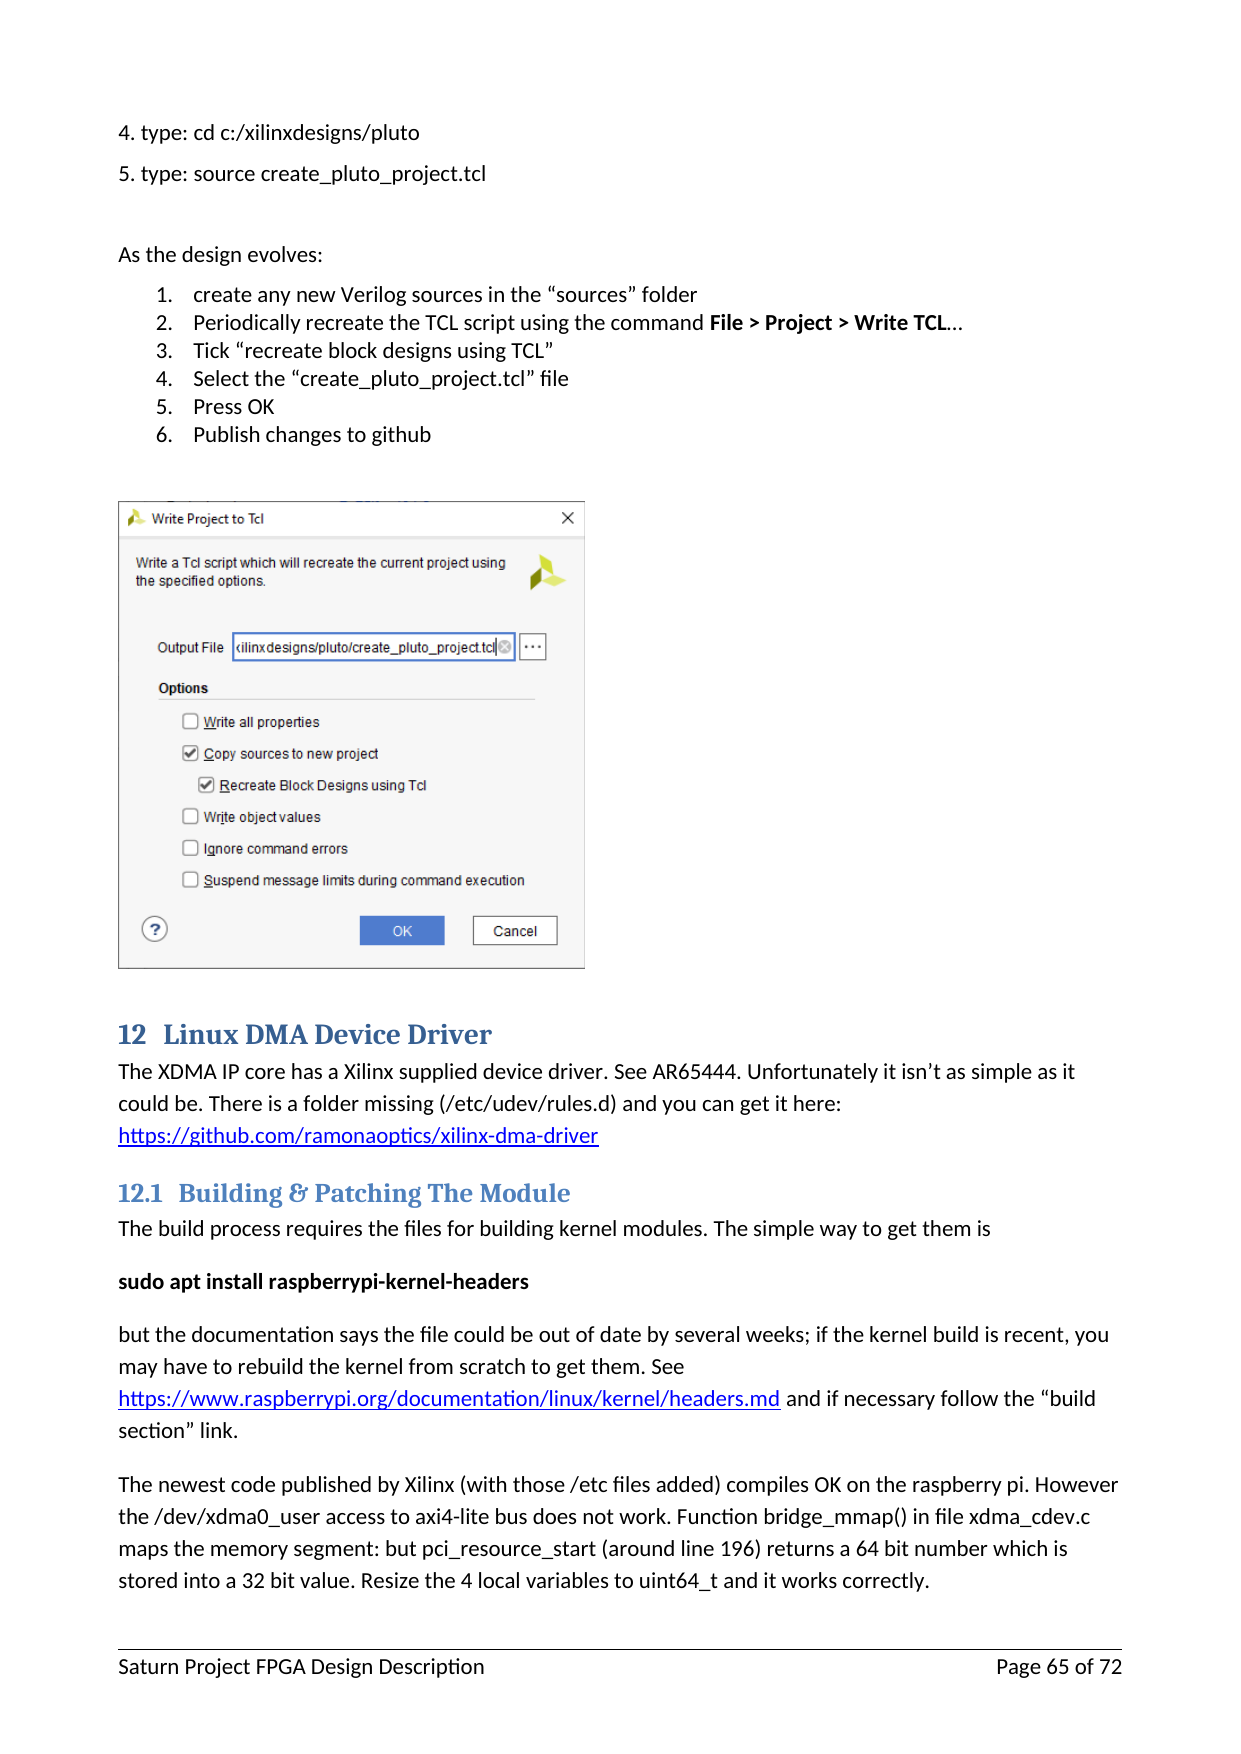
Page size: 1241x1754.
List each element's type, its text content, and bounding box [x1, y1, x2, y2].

list Press OK [156, 392, 1122, 420]
list Select the “create_pluto_project.tcl” file [156, 364, 1122, 392]
text The build process requires the files for building kernel modules. The simple way to get them is [118, 1214, 1122, 1242]
text sudo apt install raspberrypi-kernel-headers [118, 1267, 1122, 1295]
list create any new Verilog sources in the “sources” folder [156, 280, 1122, 308]
list Periodically recreate the TCL script using the command File > Project > Write TCL… [156, 308, 1122, 336]
list Tick “recreate block designs using TCL” [156, 336, 1122, 364]
text 4. type: cd c:/xilinxdesigns/pluto [118, 118, 1122, 146]
text As the design evolves: [118, 240, 1122, 268]
text 5. type: source create_pluto_project.tcl [118, 159, 1122, 187]
list Publish changes to github [156, 420, 1122, 448]
subtitle Linux DMA Device Driver [118, 1018, 1122, 1052]
text The newest code published by Xilinx (with those /etc files added) compiles OK on the raspberry pi. However the /dev/xdma0_user access to axi4-lite bus does not work. Function bridge_mmap() in file xdma_cdev.c maps the memory segment: but pci_resource_start (around line 196) returns a 64 bit number which is stored into a 32 bit value. Resize the 4 local variables to uint64_t and it works correctly. [118, 1470, 1122, 1594]
subtitle Building & Patching The Module [118, 1178, 1122, 1209]
picture [118, 501, 585, 969]
text but the documentation says the file could be out of date by several weeks; if the kernel build is recent, you may have to rebuild the kernel from scratch to get them. See https://www.raspberrypi.org/documentation/linux/kernel/headers.md and if necessary follow the “build section” link. [118, 1320, 1122, 1445]
text The XDMA IP core has a Xilinx supplied device driver. See AR65444. Unfortunately it isn’t as simple as it could be. There is a folder missing (/etc/udev/rules.d) and you can get it here: https://github.com/ramonaoptics/xilinx-dma-driver [118, 1057, 1122, 1149]
